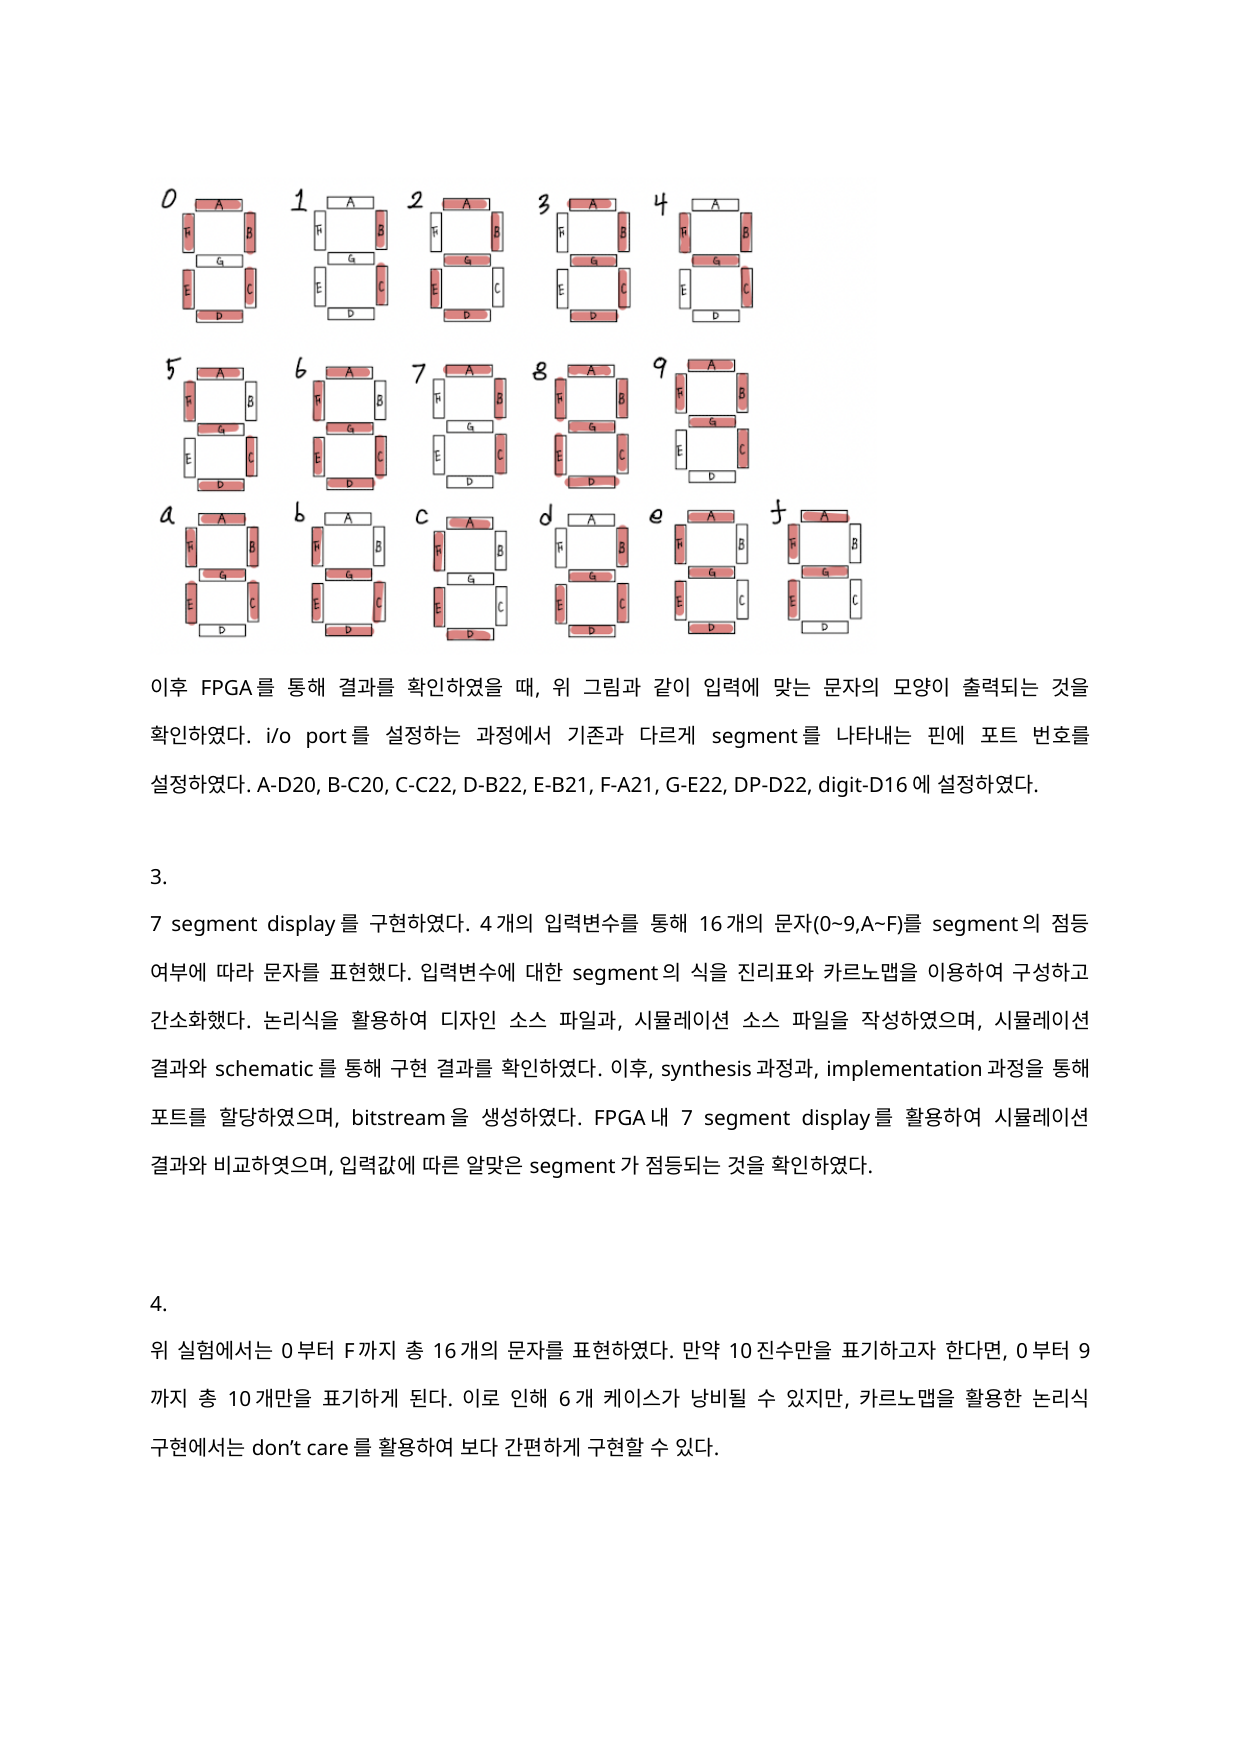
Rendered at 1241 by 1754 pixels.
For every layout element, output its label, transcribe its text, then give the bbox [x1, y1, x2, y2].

text 7 segment display를 구현하였다. 4개의 입력변수를 통해 16개의 문자(0~9,A~F)를 segment의 점등 여부에 따라 문자를 표현했다. 입력변수에 대한 segment의 식을 진리표와 카르노맵을 이용하여 구성하고 간소화했다. 논리식을 활용하여 디자인 소스 파일과, 시뮬레이션 소스 파일을 작성하였으며, 시뮬레이션 결과와 schematic를 통해 구현 결과를 확인하였다. 이후, synthesis과정과, implementation과정을 통해 포트를 할당하였으며, bitstream을 생성하였다. FPGA내 7 segment display를 활용하여 시뮬레이션 결과와 비교하엿으며, 입력값에 따른 알맞은 segment가 점등되는 것을 확인하였다. [150, 907, 1090, 1180]
text 이후 FPGA를 통해 결과를 확인하였을 때, 위 그림과 같이 입력에 맞는 문자의 모양이 출력되는 것을 확인하였다. i/o port를 설정하는 과정에서 기존과 다르게 segment를 나타내는 핀에 포트 번호를 설정하였다. A-D20, B-C20, C-C22, D-B22, E-B21, F-A21, G-E22, DP-D22, digit-D16에 설정하였다. [150, 671, 1090, 798]
text 위 실험에서는 0부터 F까지 총 16개의 문자를 표현하였다. 만약 10진수만을 표기하고자 한다면, 0부터 9까지 총 10개만을 표기하게 된다. 이로 인해 6개 케이스가 낭비될 수 있지만, 카르노맵을 활용한 논리식 구현에서는 don’t care를 활용하여 보다 간편하게 구현할 수 있다. [150, 1334, 1090, 1461]
picture [150, 177, 878, 655]
text 3. [150, 862, 1090, 890]
text 4. [150, 1289, 1090, 1317]
